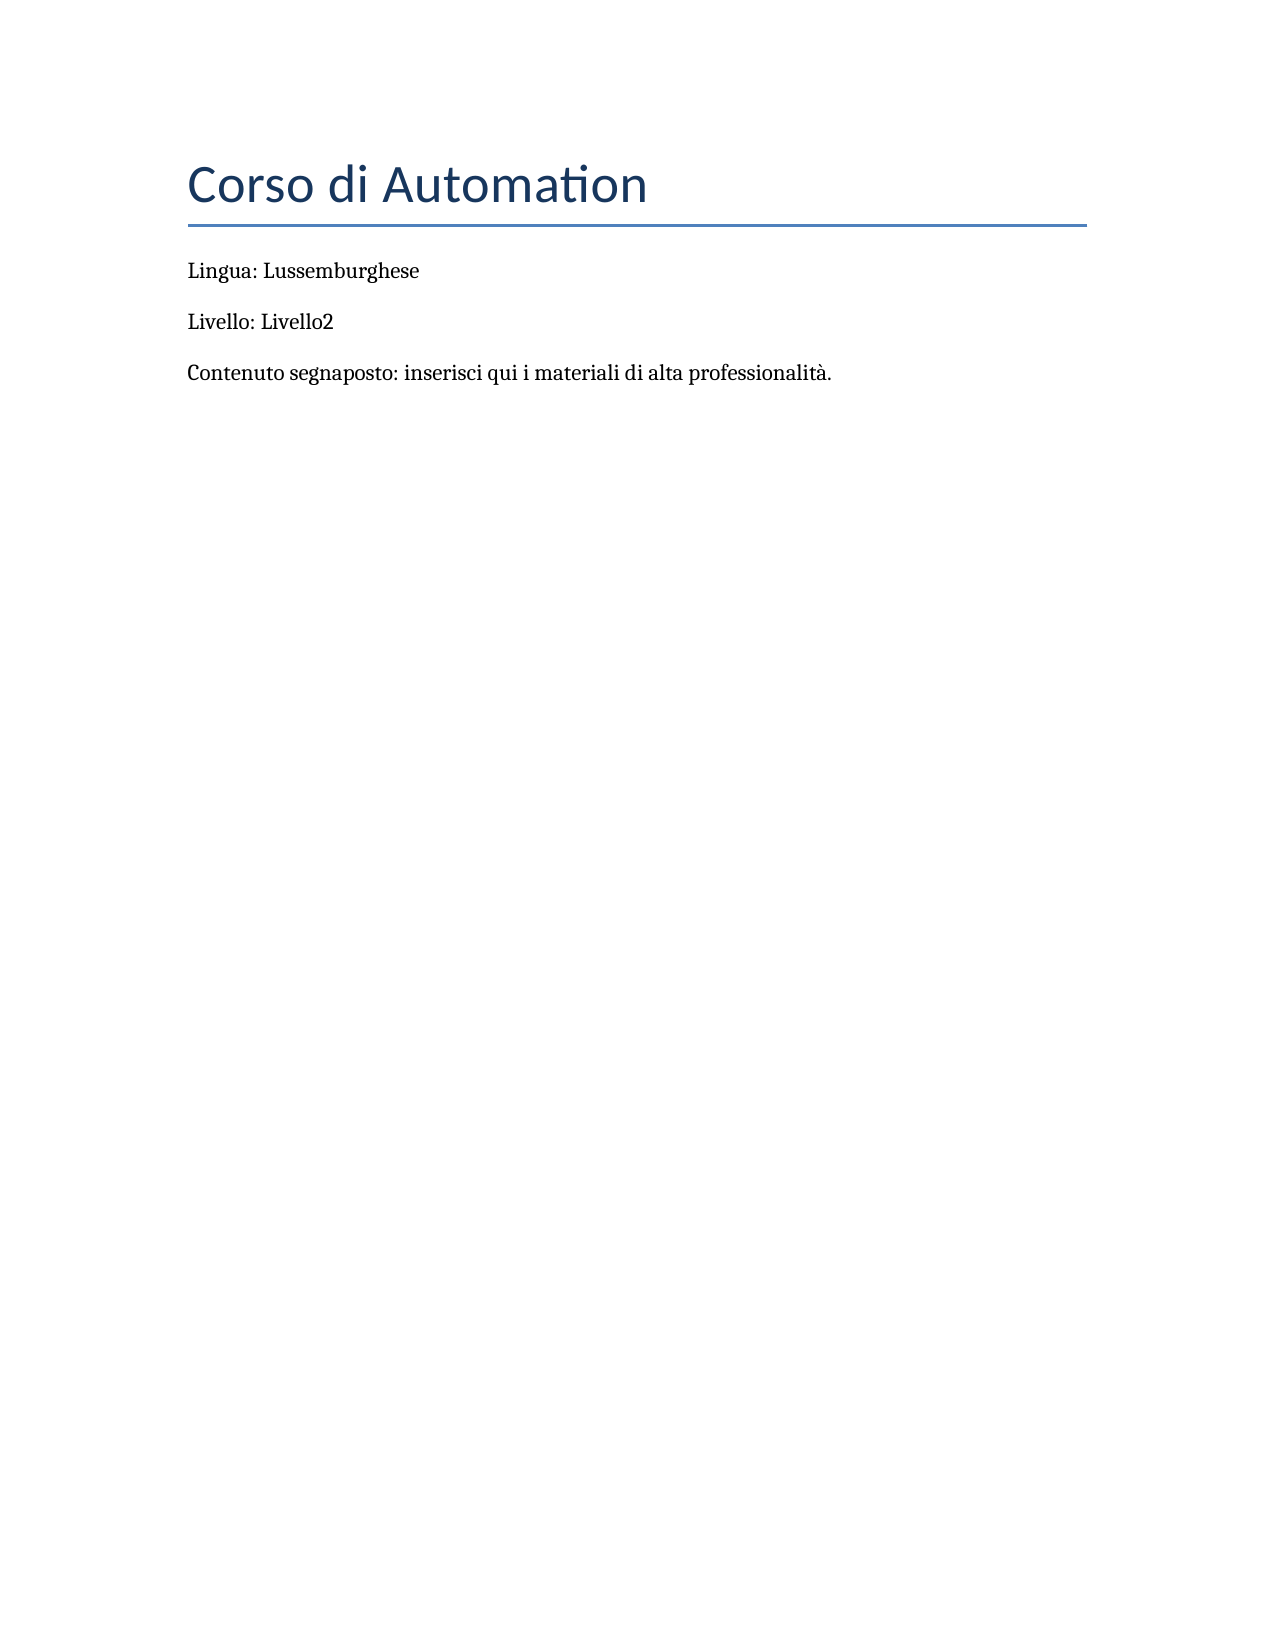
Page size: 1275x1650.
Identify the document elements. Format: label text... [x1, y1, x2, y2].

text Livello: Livello2 [187, 309, 1087, 335]
text Lingua: Lussemburghese [187, 258, 1087, 284]
title Corso di Automation [187, 150, 1087, 227]
text Contenuto segnaposto: inserisci qui i materiali di alta professionalità. [187, 360, 1087, 386]
